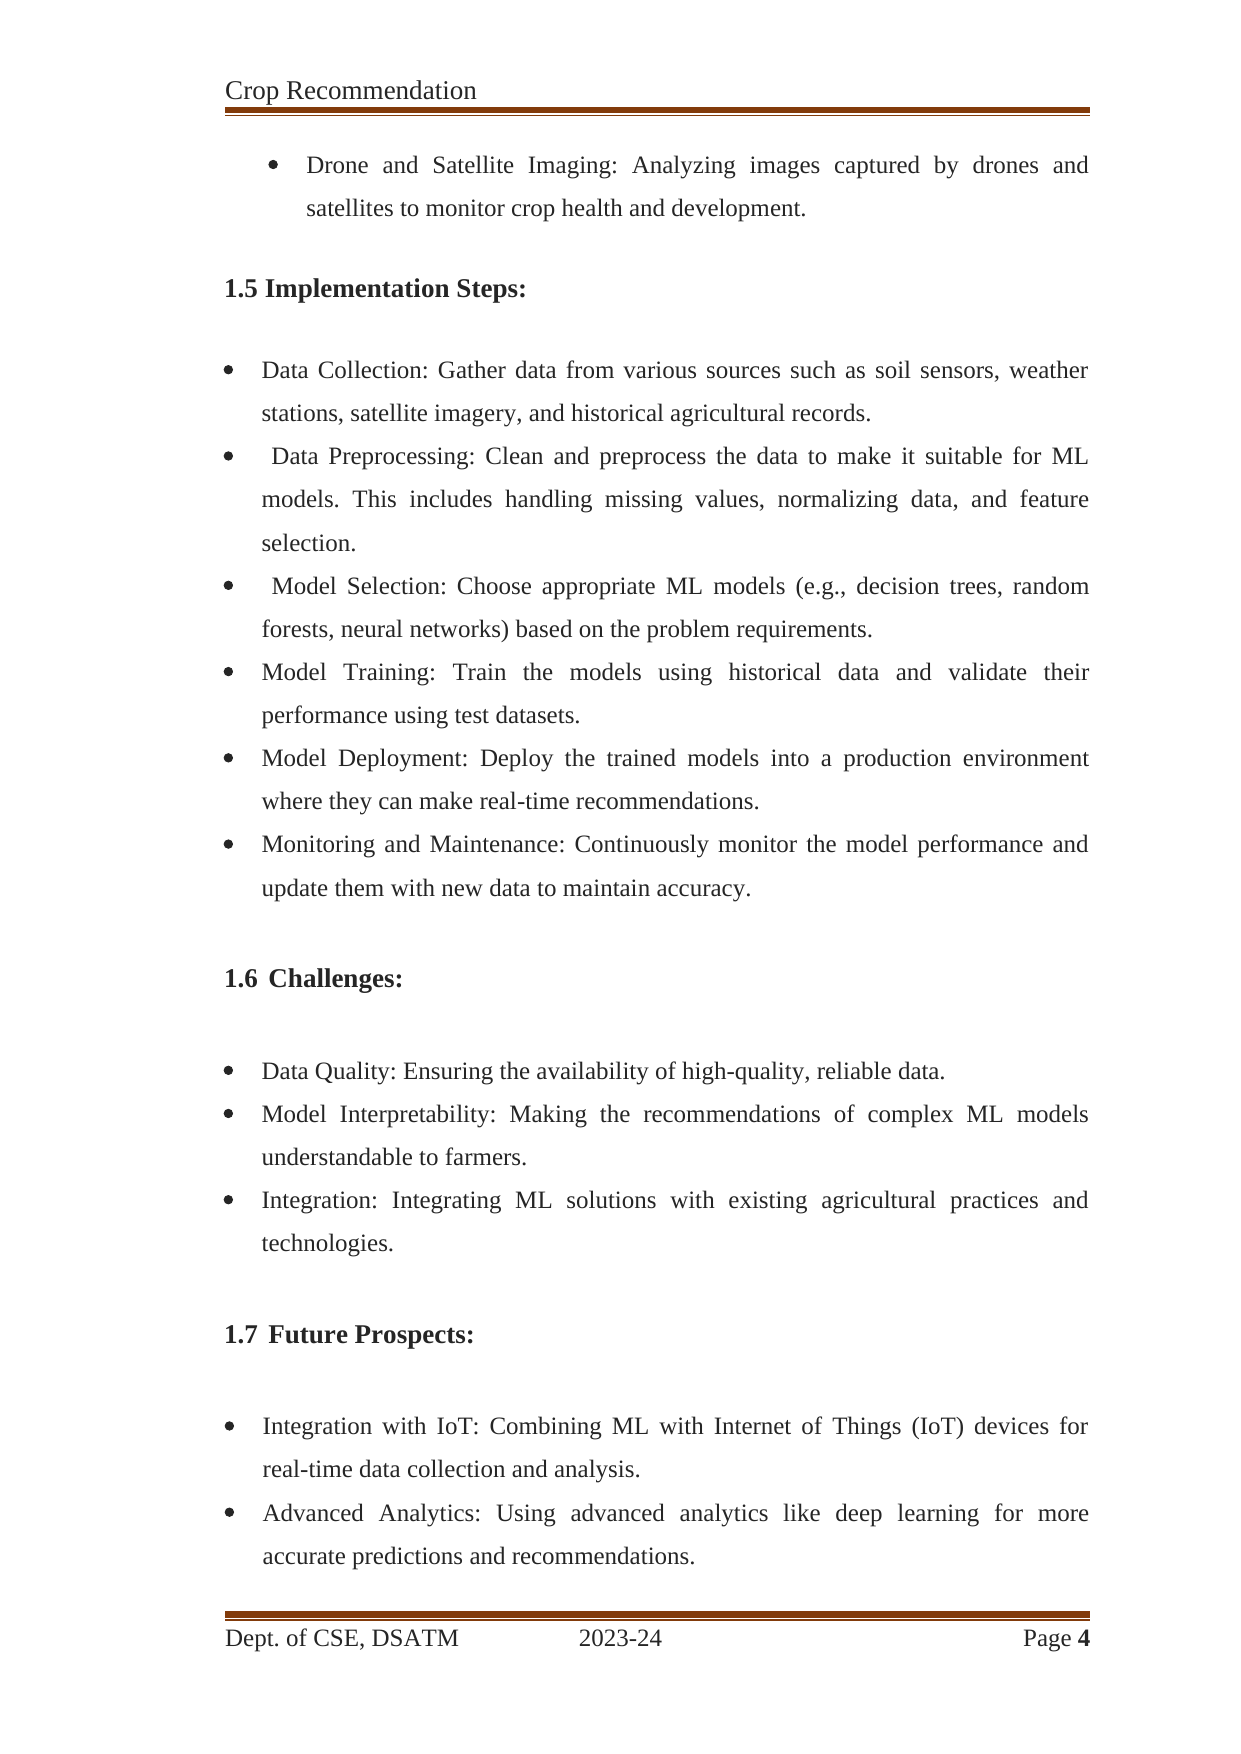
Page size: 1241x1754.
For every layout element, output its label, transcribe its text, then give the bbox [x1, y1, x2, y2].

list Drone and Satellite Imaging: Analyzing images captured by drones and satellites to monitor crop health and development. [269, 150, 1090, 222]
list Future Prospects: [224, 1318, 1090, 1349]
list Data Preprocessing: Clean and preprocess the data to make it suitable for ML models. This includes handling missing values, normalizing data, and feature selection. [224, 441, 1090, 556]
text 1.5 Implementation Steps: [150, 272, 1090, 303]
list Model Interpretability: Making the recommendations of complex ML models understandable to farmers. [224, 1099, 1090, 1171]
list Data Quality: Ensuring the availability of high-quality, reliable data. [224, 1056, 1090, 1084]
list Model Deployment: Deploy the trained models into a production environment where they can make real-time recommendations. [224, 743, 1090, 815]
list Integration: Integrating ML solutions with existing agricultural practices and technologies. [224, 1185, 1090, 1257]
list Data Collection: Gather data from various sources such as soil sensors, weather stations, satellite imagery, and historical agricultural records. [224, 355, 1090, 427]
list Challenges: [224, 962, 1090, 994]
list Model Training: Train the models using historical data and validate their performance using test datasets. [224, 657, 1090, 729]
list Model Selection: Choose appropriate ML models (e.g., decision trees, random forests, neural networks) based on the problem requirements. [224, 571, 1090, 643]
list Advanced Analytics: Using advanced analytics like deep learning for more accurate predictions and recommendations. [225, 1498, 1090, 1569]
list Monitoring and Maintenance: Continuously monitor the model performance and update them with new data to maintain accuracy. [224, 829, 1090, 901]
list Integration with IoT: Combining ML with Internet of Things (IoT) devices for real-time data collection and analysis. [225, 1411, 1090, 1483]
